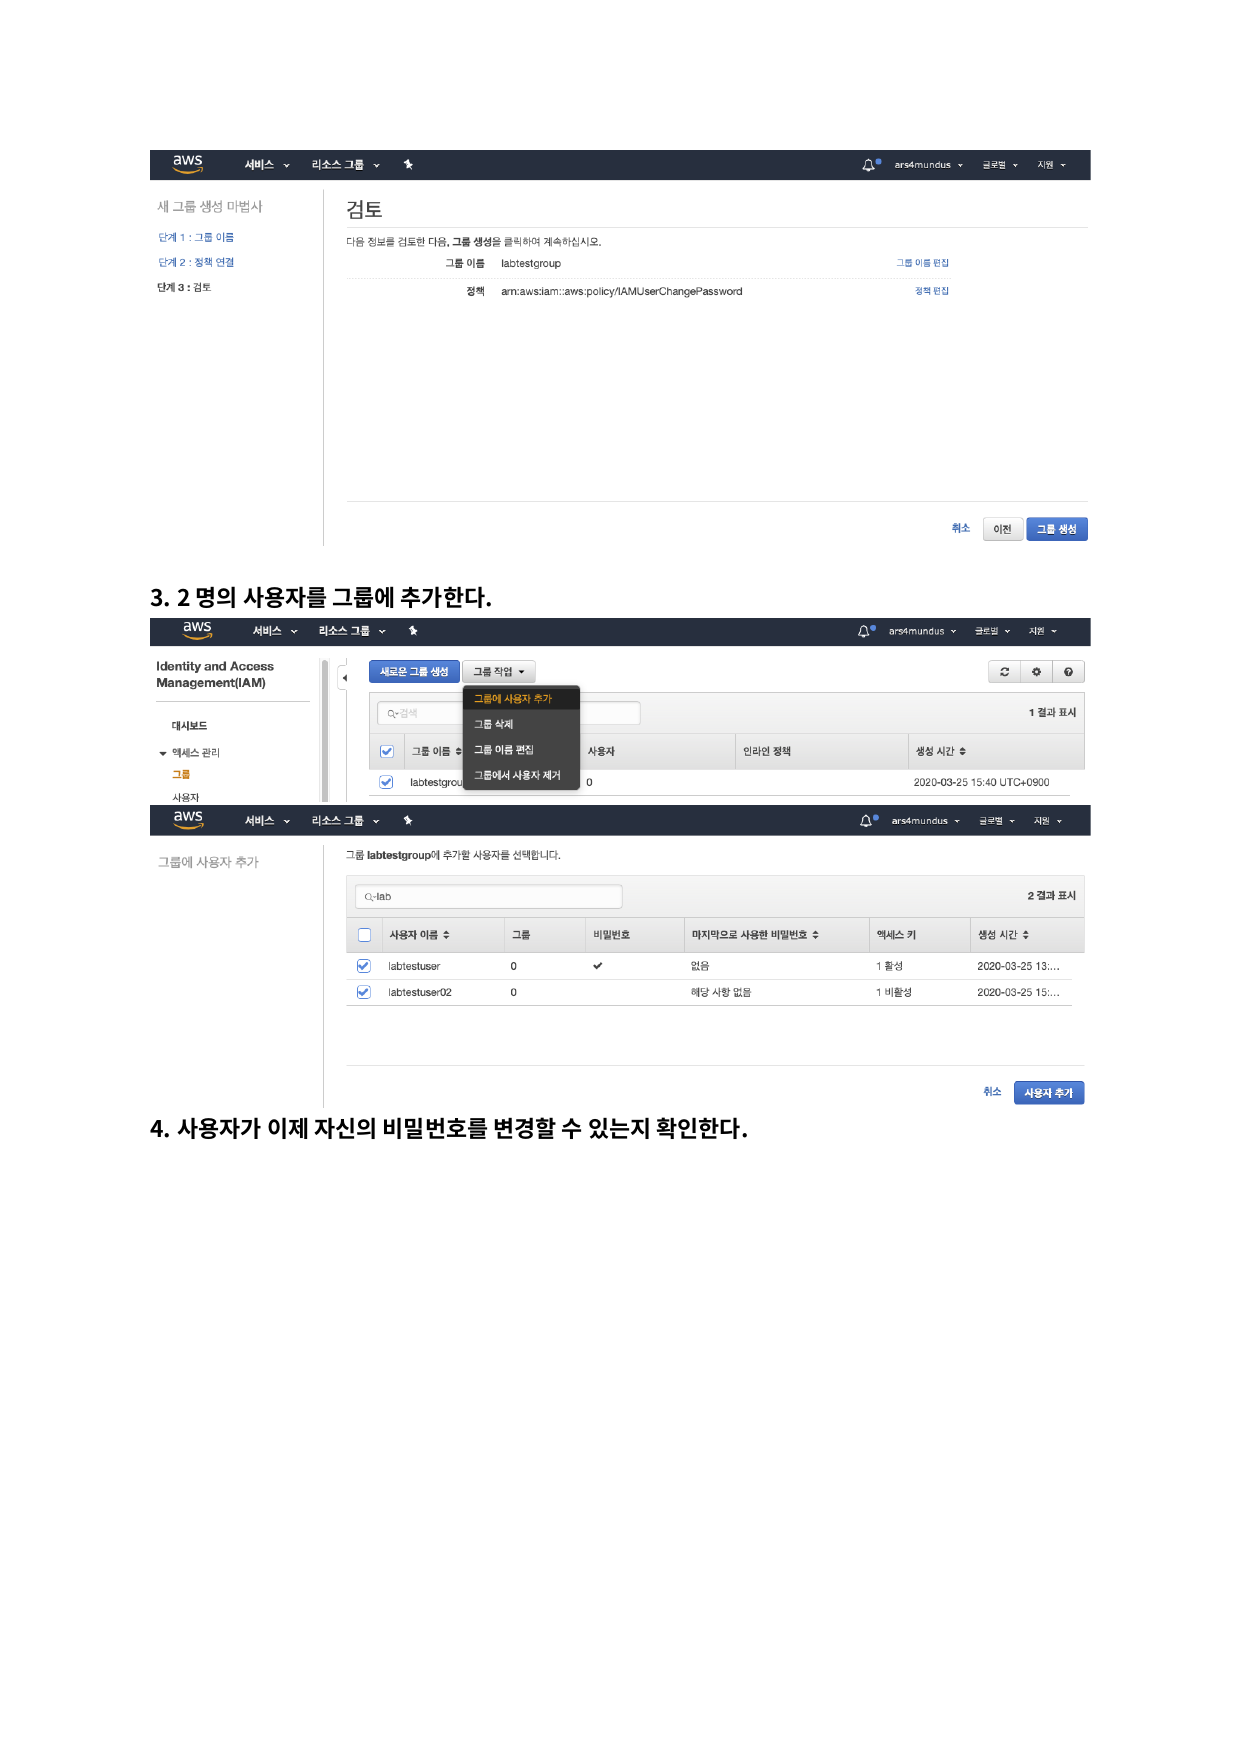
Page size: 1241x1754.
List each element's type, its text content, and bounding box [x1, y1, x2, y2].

text 3. 2명의 사용자를 그룹에 추가한다. [150, 580, 1090, 613]
picture [150, 805, 1091, 1108]
picture [150, 618, 1091, 802]
picture [150, 150, 1091, 546]
text 4. 사용자가 이제 자신의 비밀번호를 변경할 수 있는지 확인한다. [150, 1111, 1090, 1144]
